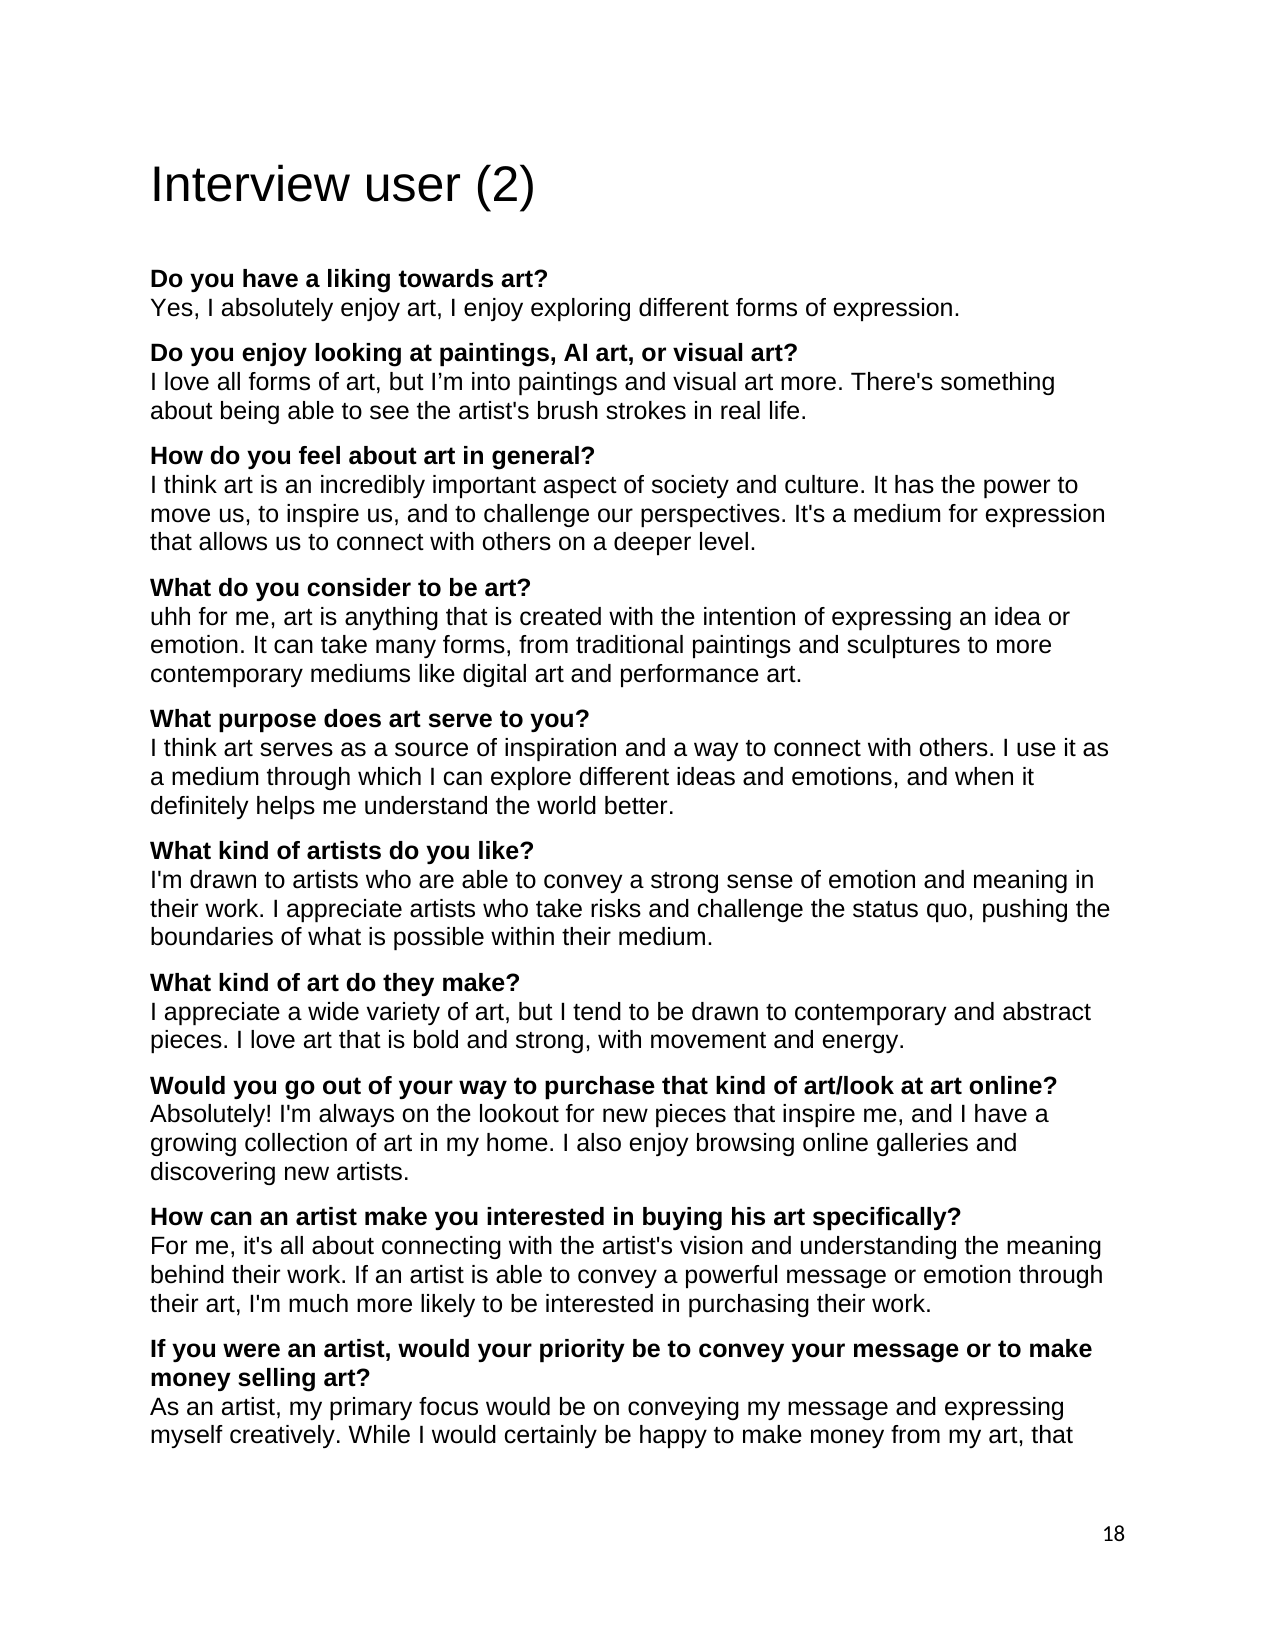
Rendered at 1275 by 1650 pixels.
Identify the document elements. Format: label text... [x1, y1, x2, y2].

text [150, 1334, 1125, 1449]
text What purpose does art serve to you? I think art serves as a source of inspiration and a way to connect with others. I use it as a medium through which I can explore different ideas and emotions, and when it definitely helps me understand the world better. [150, 704, 1125, 819]
text Do you enjoy looking at paintings, AI art, or visual art? I love all forms of art, but I’m into paintings and visual art more. There's something about being able to see the artist's brush strokes in real life. [150, 338, 1125, 424]
text How do you feel about art in general? I think art is an incredibly important aspect of society and culture. It has the power to move us, to inspire us, and to challenge our perspectives. It's a medium for expression that allows us to connect with others on a deeper level. [150, 441, 1125, 556]
text Do you have a liking towards art? Yes, I absolutely enjoy art, I enjoy exploring different forms of expression. [150, 264, 1125, 321]
text What kind of artists do you like? I'm drawn to artists who are able to convey a strong sense of emotion and meaning in their work. I appreciate artists who take risks and challenge the status quo, pushing the boundaries of what is possible within their medium. [150, 836, 1125, 951]
text What kind of art do they make? I appreciate a wide variety of art, but I tend to be drawn to contemporary and abstract pieces. I love art that is bold and strong, with movement and energy. [150, 968, 1125, 1054]
text Would you go out of your way to purchase that kind of art/look at art online? Absolutely! I'm always on the lookout for new pieces that inspire me, and I have a growing collection of art in my home. I also enjoy browsing online galleries and discovering new artists. [150, 1071, 1125, 1186]
text What do you consider to be art? uhh for me, art is anything that is created with the intention of expressing an idea or emotion. It can take many forms, from traditional paintings and sculptures to more contemporary mediums like digital art and performance art. [150, 573, 1125, 688]
text How can an artist make you interested in buying his art specifically? For me, it's all about connecting with the artist's vision and understanding the meaning behind their work. If an artist is able to convey a powerful message or emotion through their art, I'm much more likely to be interested in purchasing their work. [150, 1202, 1125, 1317]
subtitle Interview user (2) [150, 154, 1125, 212]
